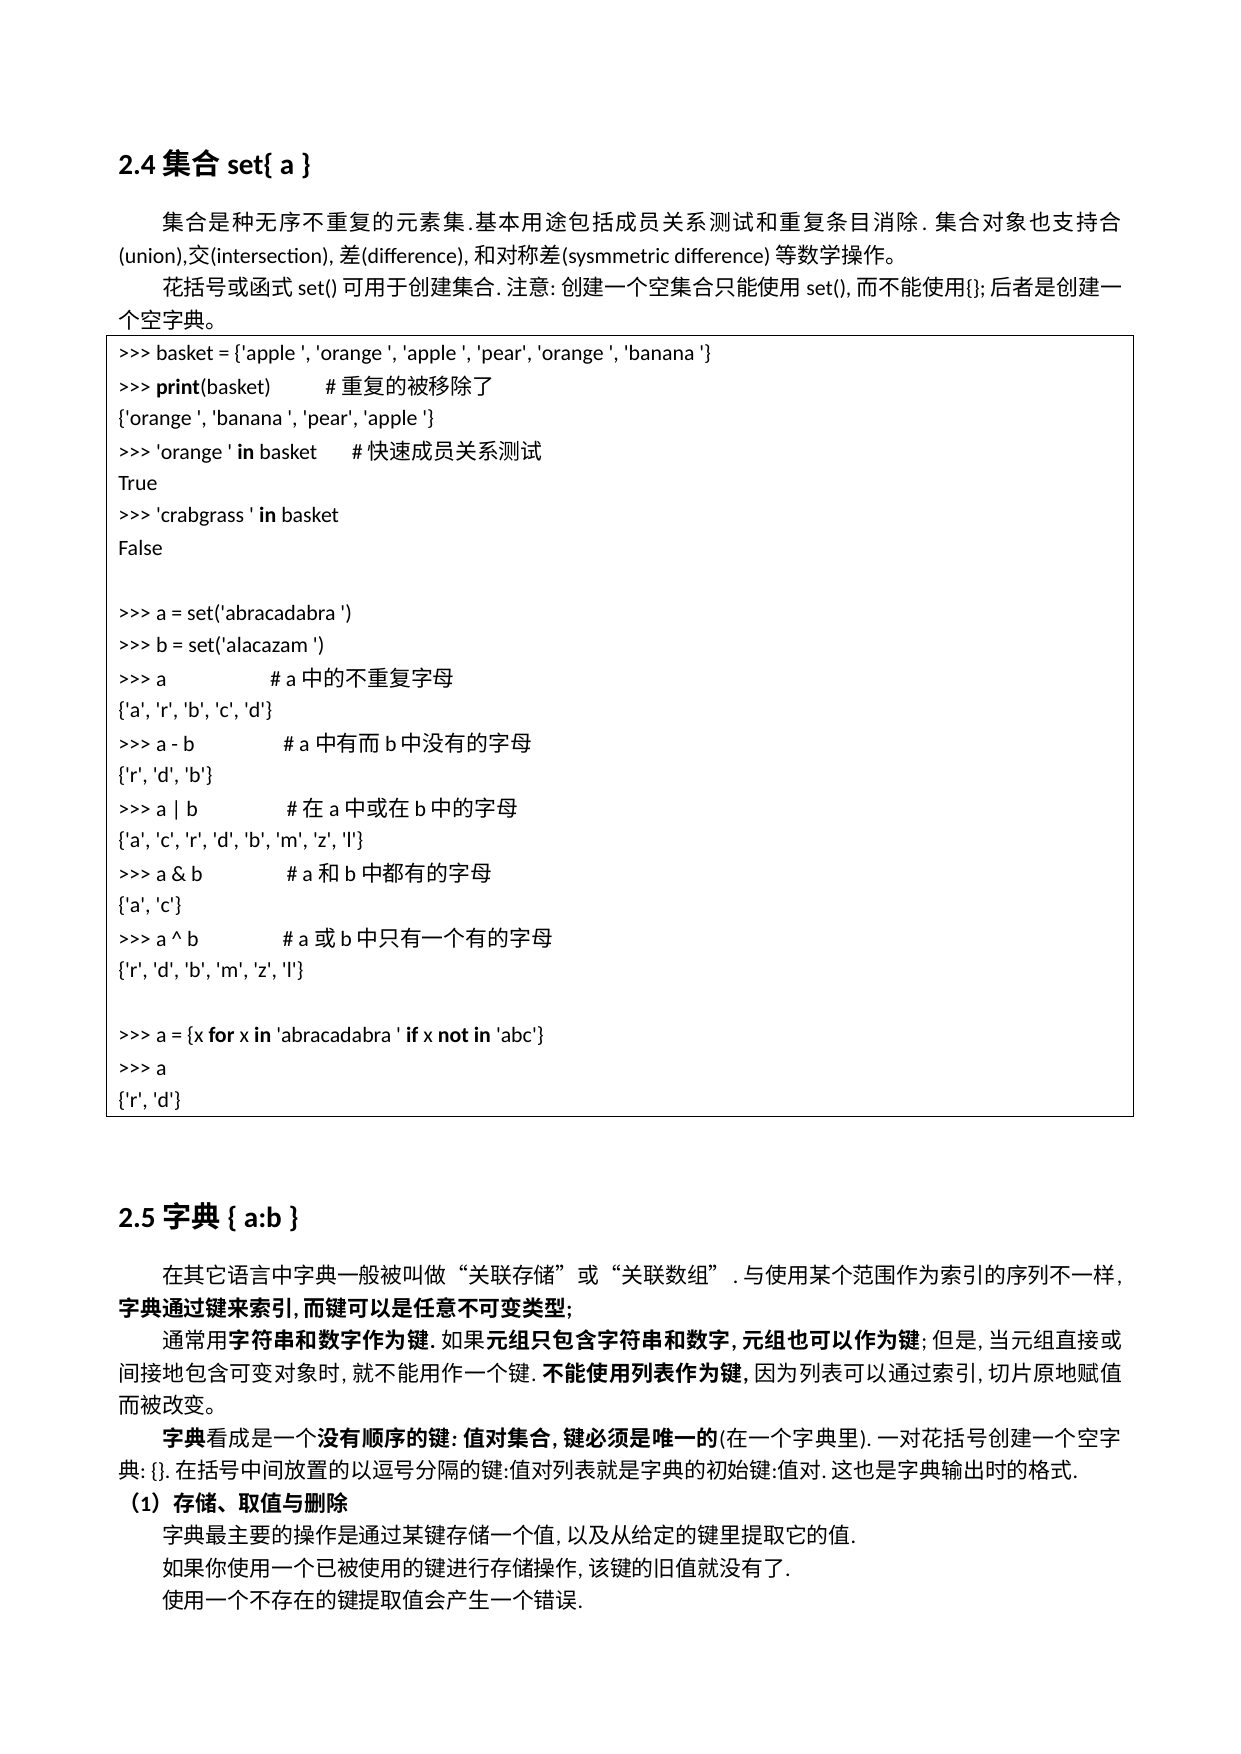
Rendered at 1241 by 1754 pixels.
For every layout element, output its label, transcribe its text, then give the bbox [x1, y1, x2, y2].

text 使用一个不存在的键提取值会产生一个错误. [118, 1583, 1122, 1615]
text （1）存储、取值与删除 [118, 1485, 1122, 1518]
text 字典最主要的操作是通过某键存储一个值, 以及从给定的键里提取它的值. [118, 1518, 1122, 1550]
text 字典看成是一个没有顺序的键: 值对集合, 键必须是唯一的(在一个字典里). 一对花括号创建一个空字典: {}. 在括号中间放置的以逗号分隔的键:值对列表就是字典的初始键:值对. 这也是字典输出时的格式. [118, 1420, 1122, 1485]
subtitle 2.5 字典 { a:b } [118, 1182, 1122, 1247]
text 集合是种无序不重复的元素集.基本用途包括成员关系测试和重复条目消除. 集合对象也支持合(union),交(intersection), 差(difference), 和对称差(sysmmetric difference) 等数学操作。 [118, 205, 1122, 270]
text 通常用字符串和数字作为键. 如果元组只包含字符串和数字, 元组也可以作为键; 但是, 当元组直接或间接地包含可变对象时, 就不能用作一个键. 不能使用列表作为键, 因为列表可以通过索引, 切片原地赋值而被改变。 [118, 1323, 1122, 1420]
text 花括号或函式set() 可用于创建集合. 注意: 创建一个空集合只能使用set(), 而不能使用{}; 后者是创建一个空字典。 [118, 270, 1122, 335]
subtitle 2.4 集合 set{ a } [118, 129, 1122, 194]
text 如果你使用一个已被使用的键进行存储操作, 该键的旧值就没有了. [118, 1550, 1122, 1583]
text 在其它语言中字典一般被叫做“关联存储”或“关联数组”. 与使用某个范围作为索引的序列不一样, 字典通过键来索引, 而键可以是任意不可变类型; [118, 1258, 1122, 1323]
